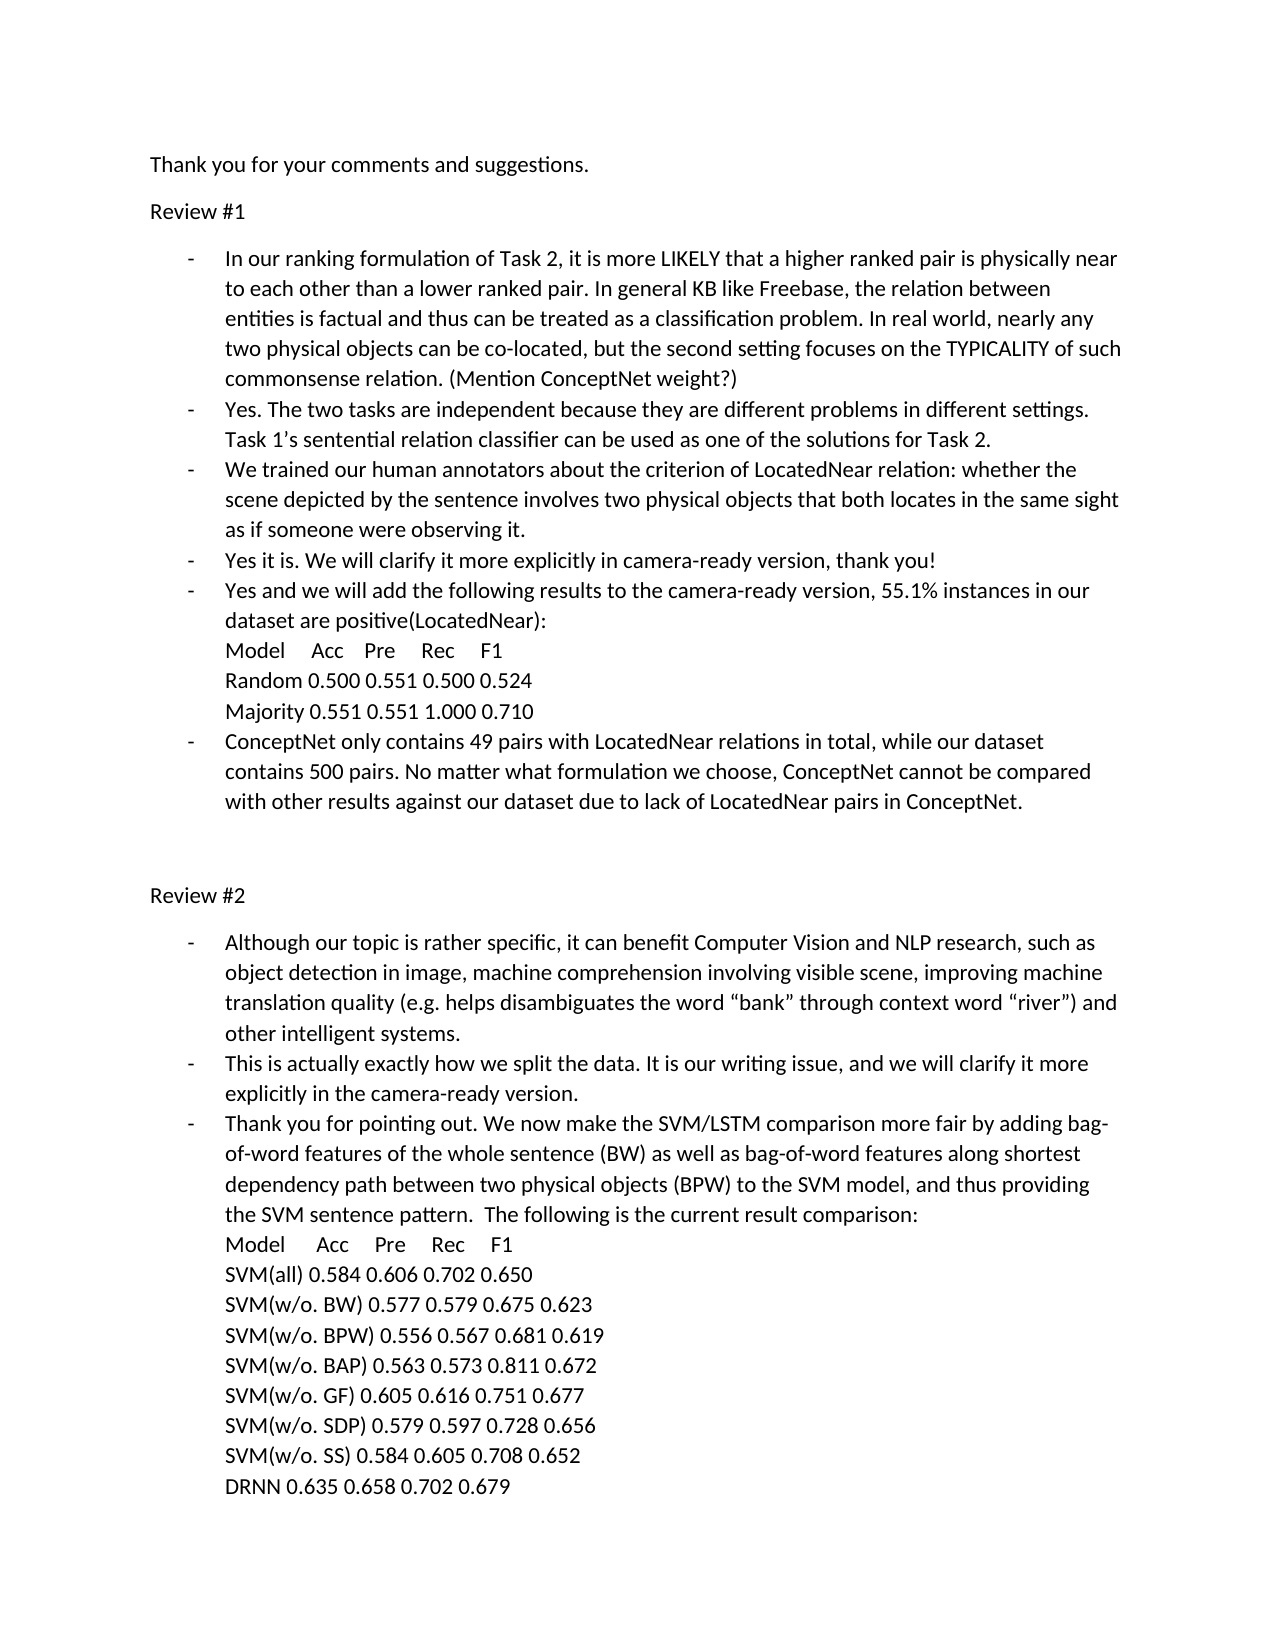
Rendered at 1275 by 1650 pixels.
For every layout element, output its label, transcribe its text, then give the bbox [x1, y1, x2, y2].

list SVM(all) 0.584 0.606 0.702 0.650 [225, 1260, 1125, 1288]
list Although our topic is rather specific, it can benefit Computer Vision and NLP research, such as object detection in image, machine comprehension involving visible scene, improving machine translation quality (e.g. helps disambiguates the word “bank” through context word “river”) and other intelligent systems. [187, 928, 1125, 1047]
list DRNN 0.635 0.658 0.702 0.679 [225, 1472, 1125, 1500]
list Model Acc Pre Rec F1 [225, 636, 1125, 664]
list SVM(w/o. BW) 0.577 0.579 0.675 0.623 [225, 1291, 1125, 1319]
list Yes it is. We will clarify it more explicitly in camera-ready version, thank you! [187, 546, 1125, 574]
list SVM(w/o. SS) 0.584 0.605 0.708 0.652 [225, 1442, 1125, 1470]
list SVM(w/o. SDP) 0.579 0.597 0.728 0.656 [225, 1411, 1125, 1439]
text Review #2 [150, 881, 1125, 909]
list We trained our human annotators about the criterion of LocatedNear relation: whether the scene depicted by the sentence involves two physical objects that both locates in the same sight as if someone were observing it. [187, 455, 1125, 544]
list Thank you for pointing out. We now make the SVM/LSTM comparison more fair by adding bag-of-word features of the whole sentence (BW) as well as bag-of-word features along shortest dependency path between two physical objects (BPW) to the SVM model, and thus providing the SVM sentence pattern. The following is the current result comparison: [187, 1109, 1125, 1228]
list ConceptNet only contains 49 pairs with LocatedNear relations in total, while our dataset contains 500 pairs. No matter what formulation we choose, ConceptNet cannot be compared with other results against our dataset due to lack of LocatedNear pairs in ConceptNet. [187, 727, 1125, 816]
list In our ranking formulation of Task 2, it is more LIKELY that a higher ranked pair is physically near to each other than a lower ranked pair. In general KB like Freebase, the relation between entities is factual and thus can be treated as a classification problem. In real world, nearly any two physical objects can be co-located, but the second setting focuses on the TYPICALITY of such commonsense relation. (Mention ConceptNet weight?) [187, 244, 1125, 393]
list SVM(w/o. BPW) 0.556 0.567 0.681 0.619 [225, 1321, 1125, 1349]
list This is actually exactly how we split the data. It is our writing issue, and we will clarify it more explicitly in the camera-ready version. [187, 1049, 1125, 1107]
list Majority 0.551 0.551 1.000 0.710 [225, 697, 1125, 725]
list SVM(w/o. GF) 0.605 0.616 0.751 0.677 [225, 1381, 1125, 1409]
list SVM(w/o. BAP) 0.563 0.573 0.811 0.672 [225, 1351, 1125, 1379]
list Model Acc Pre Rec F1 [225, 1230, 1125, 1258]
text Review #1 [150, 197, 1125, 225]
list Yes. The two tasks are independent because they are different problems in different settings. Task 1’s sentential relation classifier can be used as one of the solutions for Task 2. [187, 395, 1125, 453]
list Yes and we will add the following results to the camera-ready version, 55.1% instances in our dataset are positive(LocatedNear): [187, 576, 1125, 634]
text Thank you for your comments and suggestions. [150, 150, 1125, 178]
list Random 0.500 0.551 0.500 0.524 [225, 667, 1125, 695]
